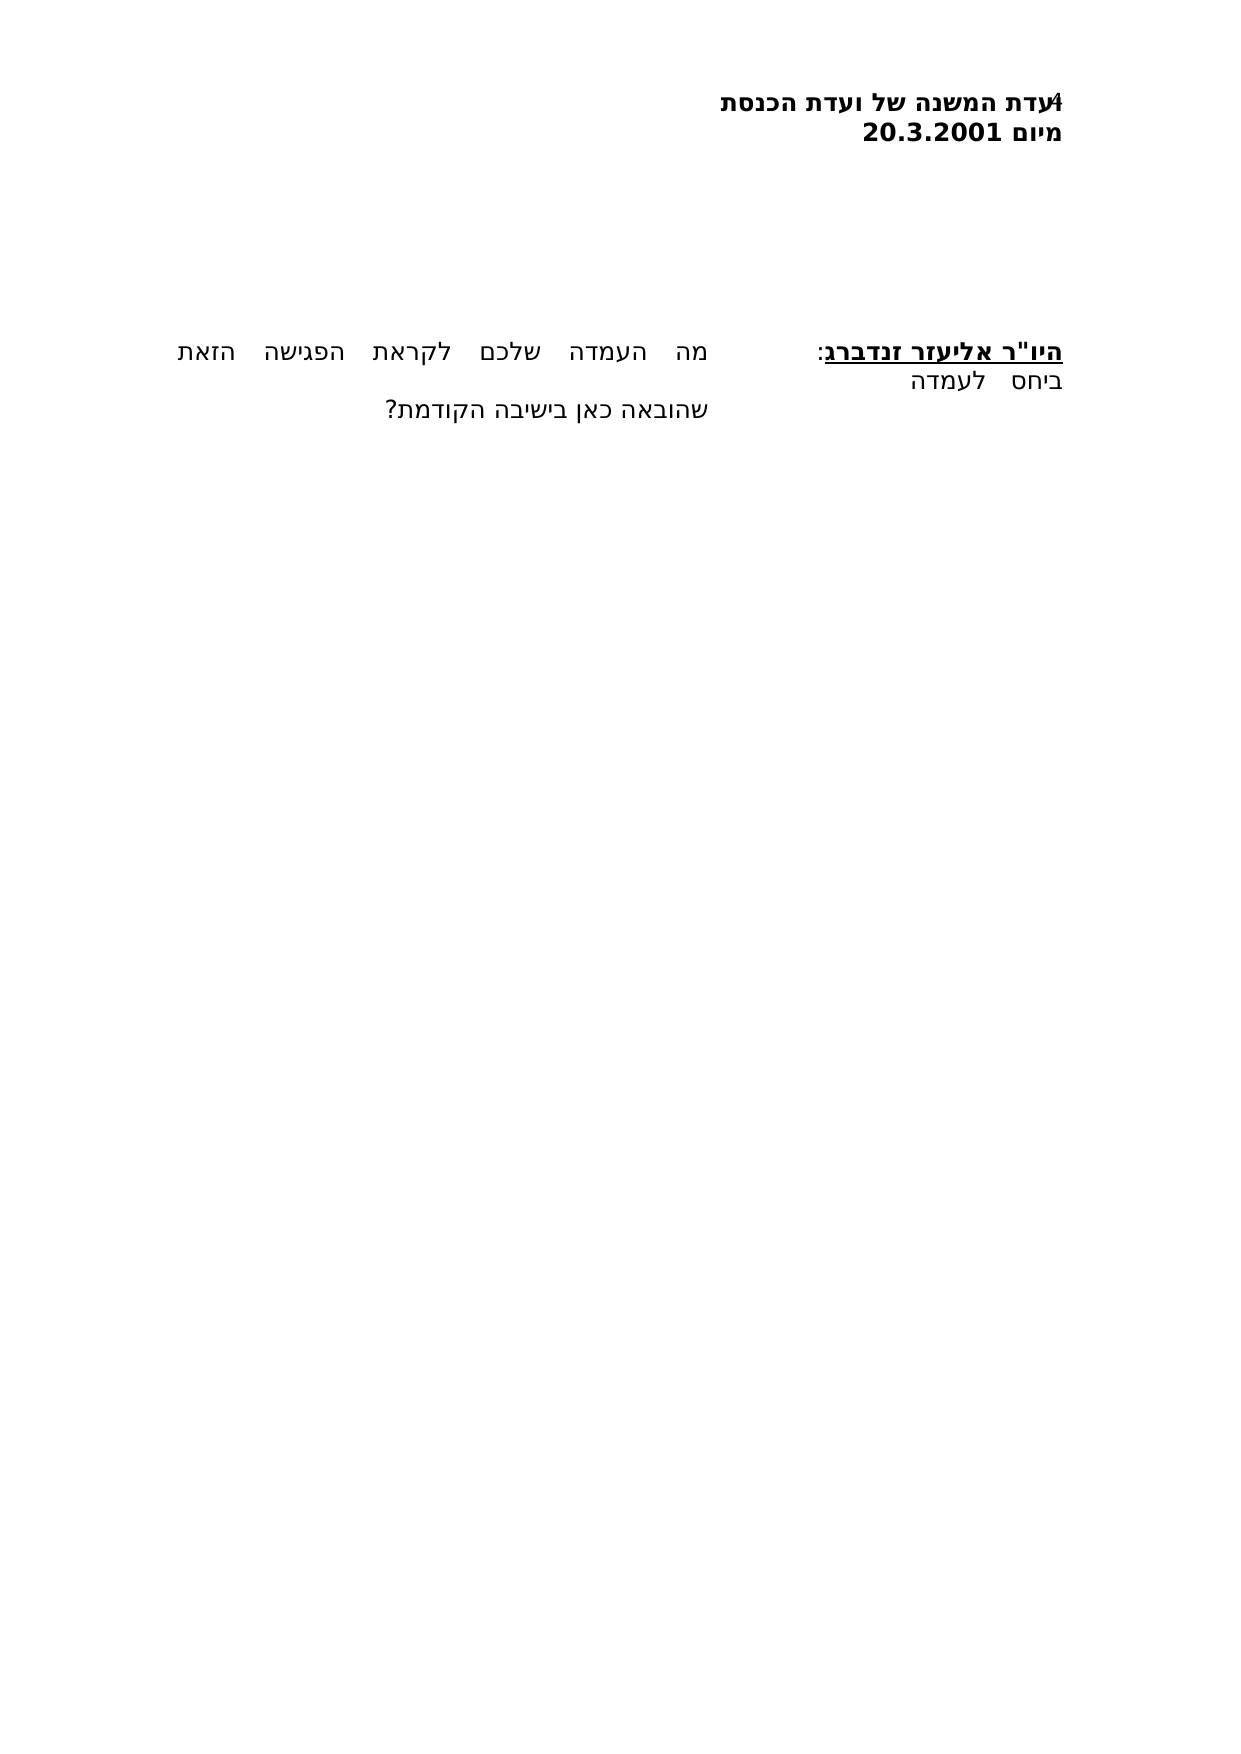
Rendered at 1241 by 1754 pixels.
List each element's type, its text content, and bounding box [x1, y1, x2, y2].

text היו"ר אליעזר זנדברג: מה העמדה שלכם לקראת הפגישה הזאת ביחס לעמדה [177, 337, 1063, 395]
text שהובאה כאן בישיבה הקודמת? [177, 395, 1063, 424]
